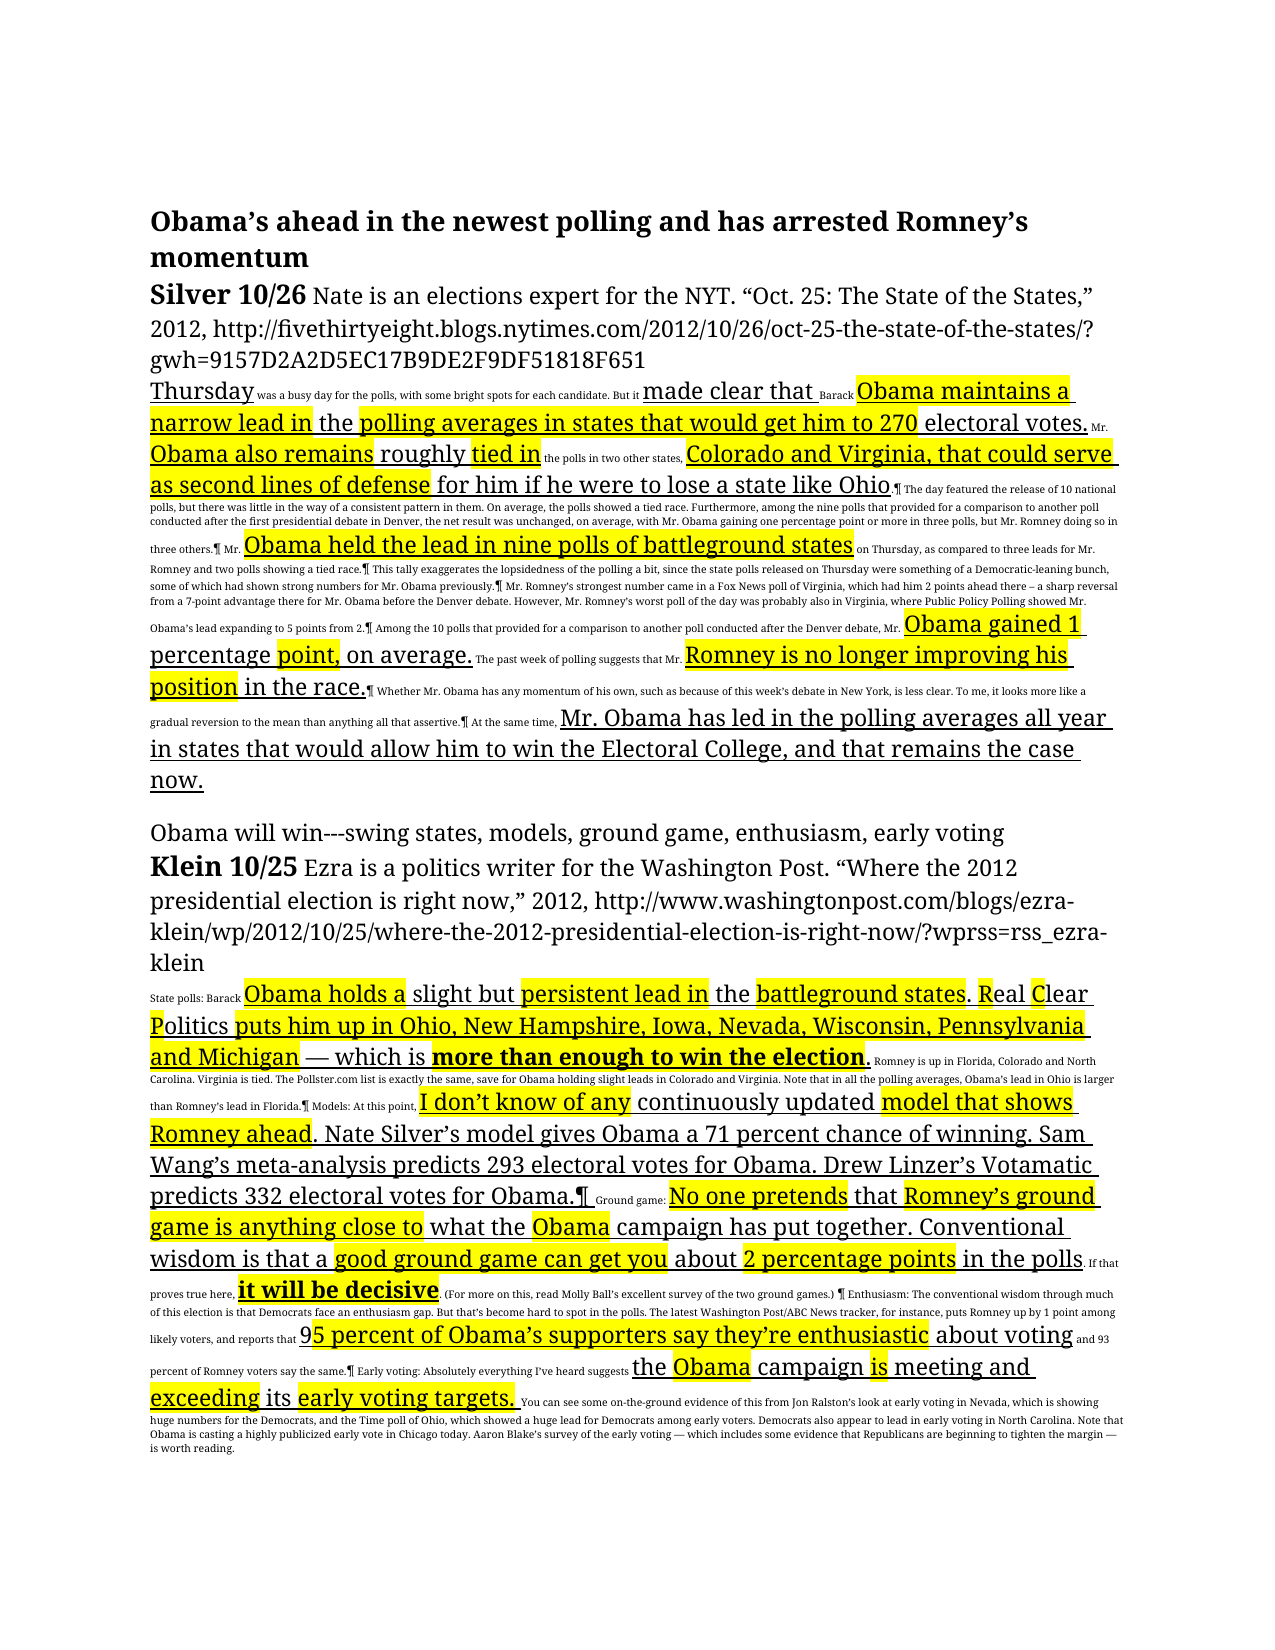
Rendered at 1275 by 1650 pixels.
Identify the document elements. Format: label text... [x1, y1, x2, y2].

text Klein 10/25 Ezra is a politics writer for the Washington Post. “Where the 2012 presidential election is right now,” 2012, http://www.washingtonpost.com/blogs/ezra-klein/wp/2012/10/25/where-the-2012-presidential-election-is-right-now/?wprss=rss_ezra-klein [150, 848, 1125, 978]
subtitle Obama will win---swing states, models, ground game, enthusiasm, early voting [150, 816, 1125, 848]
text State polls: Barack Obama holds a slight but persistent lead in the battleground states. Real Clear Politics puts him up in Ohio, New Hampshire, Iowa, Nevada, Wisconsin, Pennsylvania and Michigan — which is more than enough to win the election. Romney is up in Florida, Colorado and North Carolina. Virginia is tied. The Pollster.com list is exactly the same, save for Obama holding slight leads in Colorado and Virginia. Note that in all the polling averages, Obama’s lead in Ohio is larger than Romney’s lead in Florida.¶ Models: At this point, I don’t know of any continuously updated model that shows Romney ahead. Nate Silver’s model gives Obama a 71 percent chance of winning. Sam Wang’s meta-analysis predicts 293 electoral votes for Obama. Drew Linzer’s Votamatic predicts 332 electoral votes for Obama.¶ Ground game: No one pretends that Romney’s ground game is anything close to what the Obama campaign has put together. Conventional wisdom is that a good ground game can get you about 2 percentage points in the polls. If that proves true here, it will be decisive. (For more on this, read Molly Ball’s excellent survey of the two ground games.) ¶ Enthusiasm: The conventional wisdom through much of this election is that Democrats face an enthusiasm gap. But that’s become hard to spot in the polls. The latest Washington Post/ABC News tracker, for instance, puts Romney up by 1 point among likely voters, and reports that 95 percent of Obama’s supporters say they’re enthusiastic about voting and 93 percent of Romney voters say the same.¶ Early voting: Absolutely everything I’ve heard suggests the Obama campaign is meeting and exceeding its early voting targets. You can see some on-the-ground evidence of this from Jon Ralston’s look at early voting in Nevada, which is showing huge numbers for the Democrats, and the Time poll of Ohio, which showed a huge lead for Democrats among early voters. Democrats also appear to lead in early voting in North Carolina. Note that Obama is casting a highly publicized early vote in Chicago today. Aaron Blake’s survey of the early voting — which includes some evidence that Republicans are beginning to tighten the margin — is worth reading. [150, 978, 1125, 1455]
text Thursday was a busy day for the polls, with some bright spots for each candidate. But it made clear that Barack Obama maintains a narrow lead in the polling averages in states that would get him to 270 electoral votes. Mr. Obama also remains roughly tied in the polls in two other states, Colorado and Virginia, that could serve as second lines of defense for him if he were to lose a state like Ohio.¶ The day featured the release of 10 national polls, but there was little in the way of a consistent pattern in them. On average, the polls showed a tied race. Furthermore, among the nine polls that provided for a comparison to another poll conducted after the first presidential debate in Denver, the net result was unchanged, on average, with Mr. Obama gaining one percentage point or more in three polls, but Mr. Romney doing so in three others.¶ Mr. Obama held the lead in nine polls of battleground states on Thursday, as compared to three leads for Mr. Romney and two polls showing a tied race.¶ This tally exaggerates the lopsidedness of the polling a bit, since the state polls released on Thursday were something of a Democratic-leaning bunch, some of which had shown strong numbers for Mr. Obama previously.¶ Mr. Romney’s strongest number came in a Fox News poll of Virginia, which had him 2 points ahead there – a sharp reversal from a 7-point advantage there for Mr. Obama before the Denver debate. However, Mr. Romney’s worst poll of the day was probably also in Virginia, where Public Policy Polling showed Mr. Obama’s lead expanding to 5 points from 2.¶ Among the 10 polls that provided for a comparison to another poll conducted after the Denver debate, Mr. Obama gained 1 percentage point, on average. The past week of polling suggests that Mr. Romney is no longer improving his position in the race.¶ Whether Mr. Obama has any momentum of his own, such as because of this week’s debate in New York, is less clear. To me, it looks more like a gradual reversion to the mean than anything all that assertive.¶ At the same time, Mr. Obama has led in the polling averages all year in states that would allow him to win the Electoral College, and that remains the case now. [150, 375, 1125, 796]
text Silver 10/26 Nate is an elections expert for the NYT. “Oct. 25: The State of the States,” 2012, http://fivethirtyeight.blogs.nytimes.com/2012/10/26/oct-25-the-state-of-the-states/?gwh=9157D2A2D5EC17B9DE2F9DF51818F651 [150, 276, 1125, 375]
subtitle Obama’s ahead in the newest polling and has arrested Romney’s momentum [150, 202, 1125, 276]
